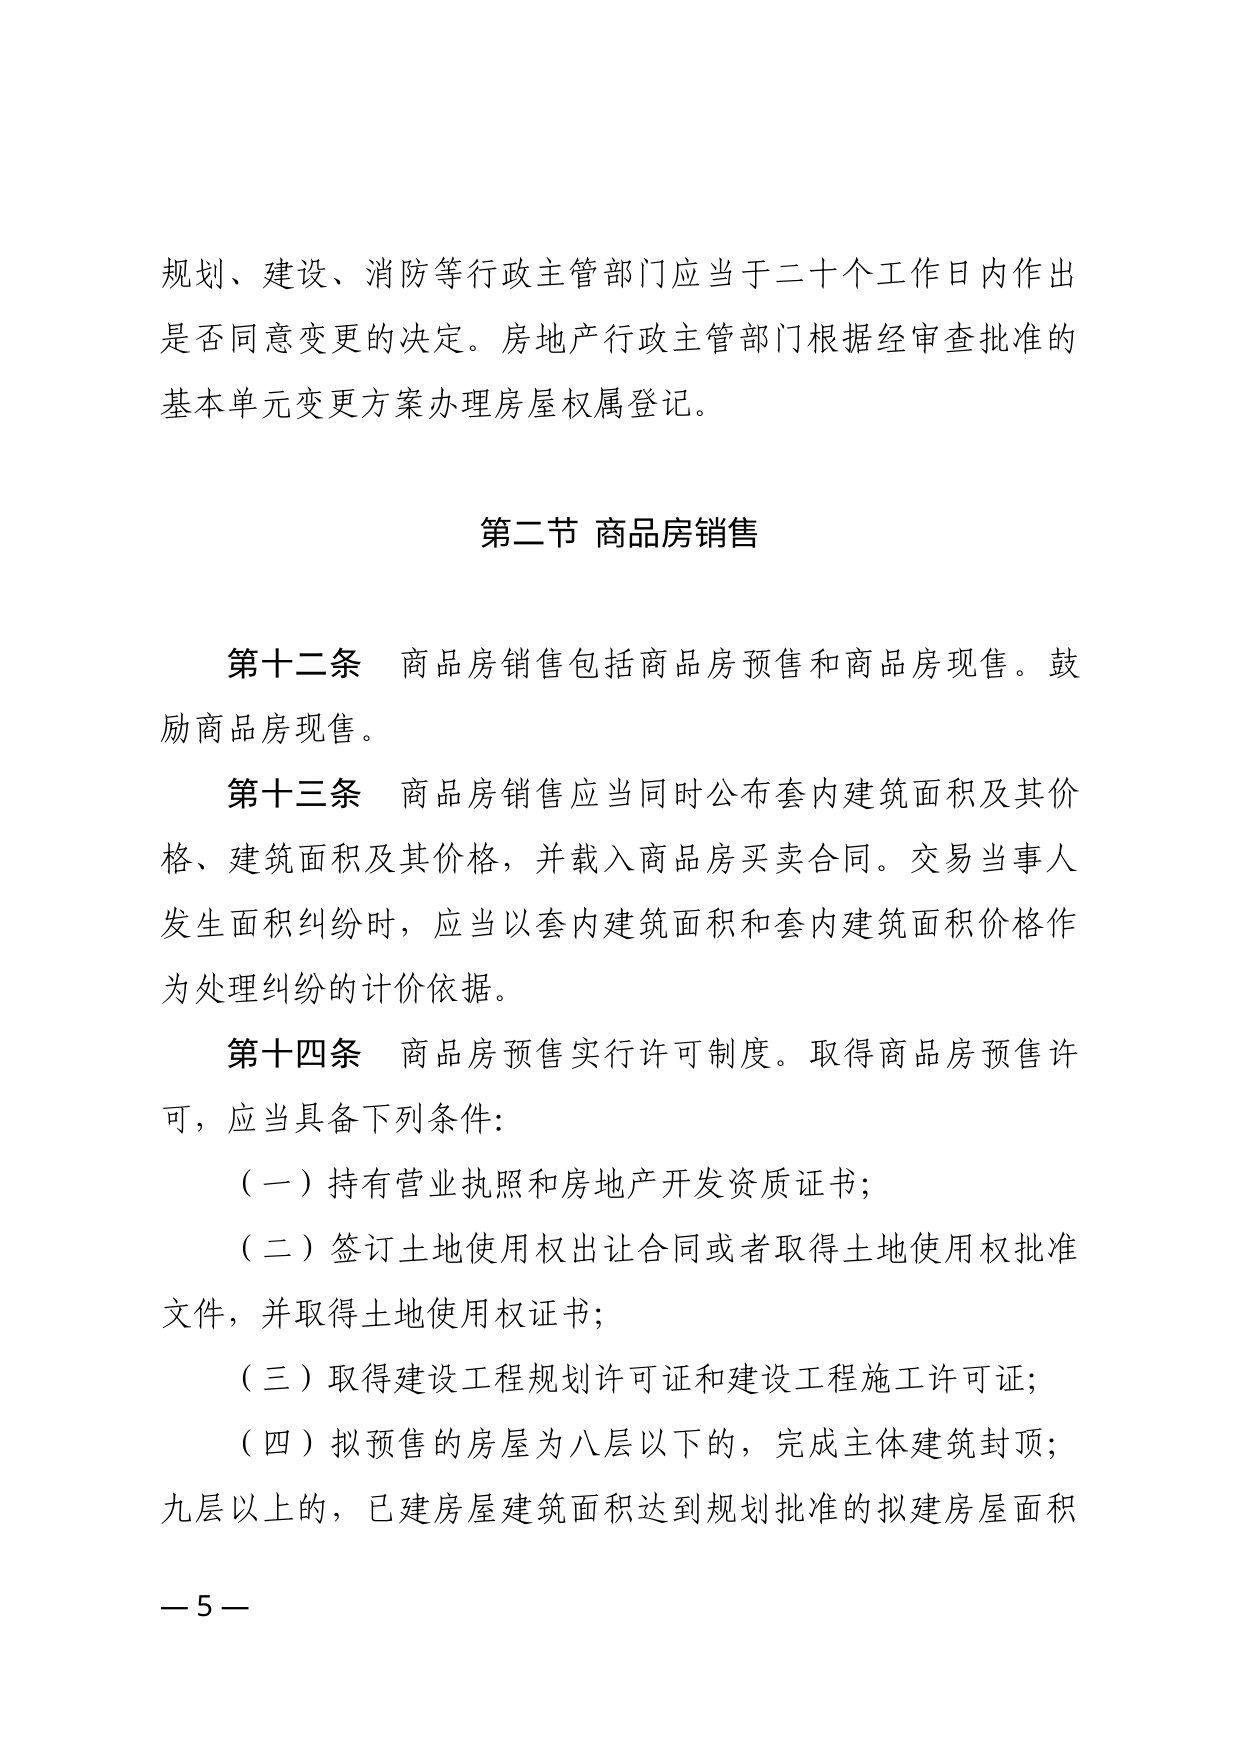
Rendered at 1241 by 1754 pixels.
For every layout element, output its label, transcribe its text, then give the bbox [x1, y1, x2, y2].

text 第十三条 商品房销售应当同时公布套内建筑面积及其价格、建筑面积及其价格，并载入商品房买卖合同。交易当事人发生面积纠纷时，应当以套内建筑面积和套内建筑面积价格作为处理纠纷的计价依据。 [159, 759, 1081, 1019]
text （三）取得建设工程规划许可证和建设工程施工许可证； [159, 1344, 1081, 1409]
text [159, 1409, 1081, 1539]
text （二）签订土地使用权出让合同或者取得土地使用权批准文件，并取得土地使用权证书； [159, 1214, 1081, 1344]
text 第十四条 商品房预售实行许可制度。取得商品房预售许可，应当具备下列条件： [159, 1019, 1081, 1149]
text 第十二条 商品房销售包括商品房预售和商品房现售。鼓励商品房现售。 [159, 629, 1081, 759]
text 第二节 商品房销售 [159, 499, 1081, 564]
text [159, 239, 1081, 434]
text （一）持有营业执照和房地产开发资质证书； [159, 1149, 1081, 1214]
